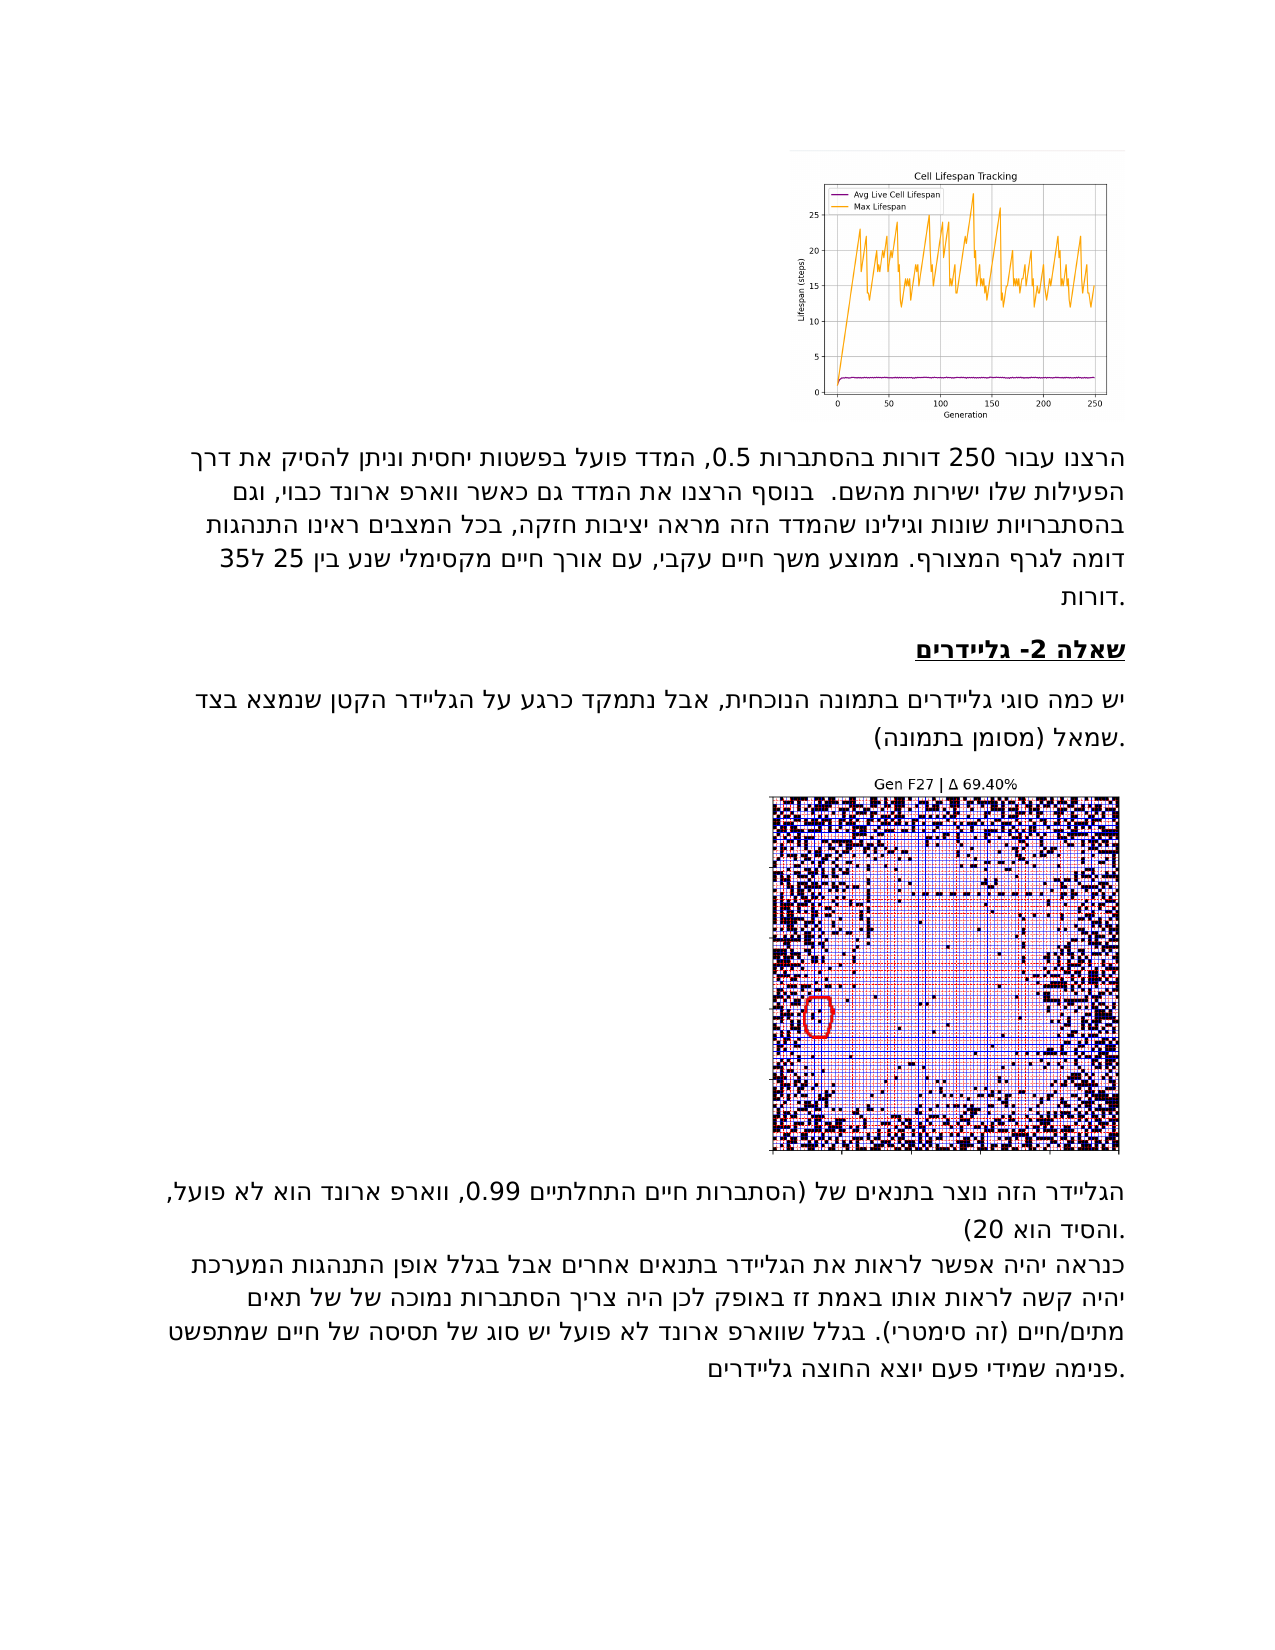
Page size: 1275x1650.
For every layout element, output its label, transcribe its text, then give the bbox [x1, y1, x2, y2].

text שאלה 2- גליידרים [150, 635, 1125, 664]
text הגליידר הזה נוצר בתנאים של (הסתברות חיים התחלתיים 0.99, ווארפ ארונד הוא לא פועל, והסיד הוא 20). כנראה יהיה אפשר לראות את הגליידר בתנאים אחרים אבל בגלל אופן התנהגות המערכת יהיה קשה לראות אותו באמת זז באופק לכן היה צריך הסתברות נמוכה של של תאים מתים/חיים (זה סימטרי). בגלל שווארפ ארונד לא פועל יש סוג של תסיסה של חיים שמתפשט פנימה שמידי פעם יוצא החוצה גליידרים. [150, 1177, 1125, 1385]
text יש כמה סוגי גליידרים בתמונה הנוכחית, אבל נתמקד כרגע על הגליידר הקטן שנמצא בצד שמאל (מסומן בתמונה). [150, 685, 1125, 753]
picture [789, 150, 1125, 422]
picture [764, 775, 1125, 1156]
text הרצנו עבור 250 דורות בהסתברות 0.5, המדד פועל בפשטות יחסית וניתן להסיק את דרך הפעילות שלו ישירות מהשם. בנוסף הרצנו את המדד גם כאשר ווארפ ארונד כבוי, וגם בהסתברויות שונות וגילינו שהמדד הזה מראה יציבות חזקה, בכל המצבים ראינו התנהגות דומה לגרף המצורף. ממוצע משך חיים עקבי, עם אורך חיים מקסימלי שנע בין 25 ל35 דורות. [150, 443, 1125, 613]
